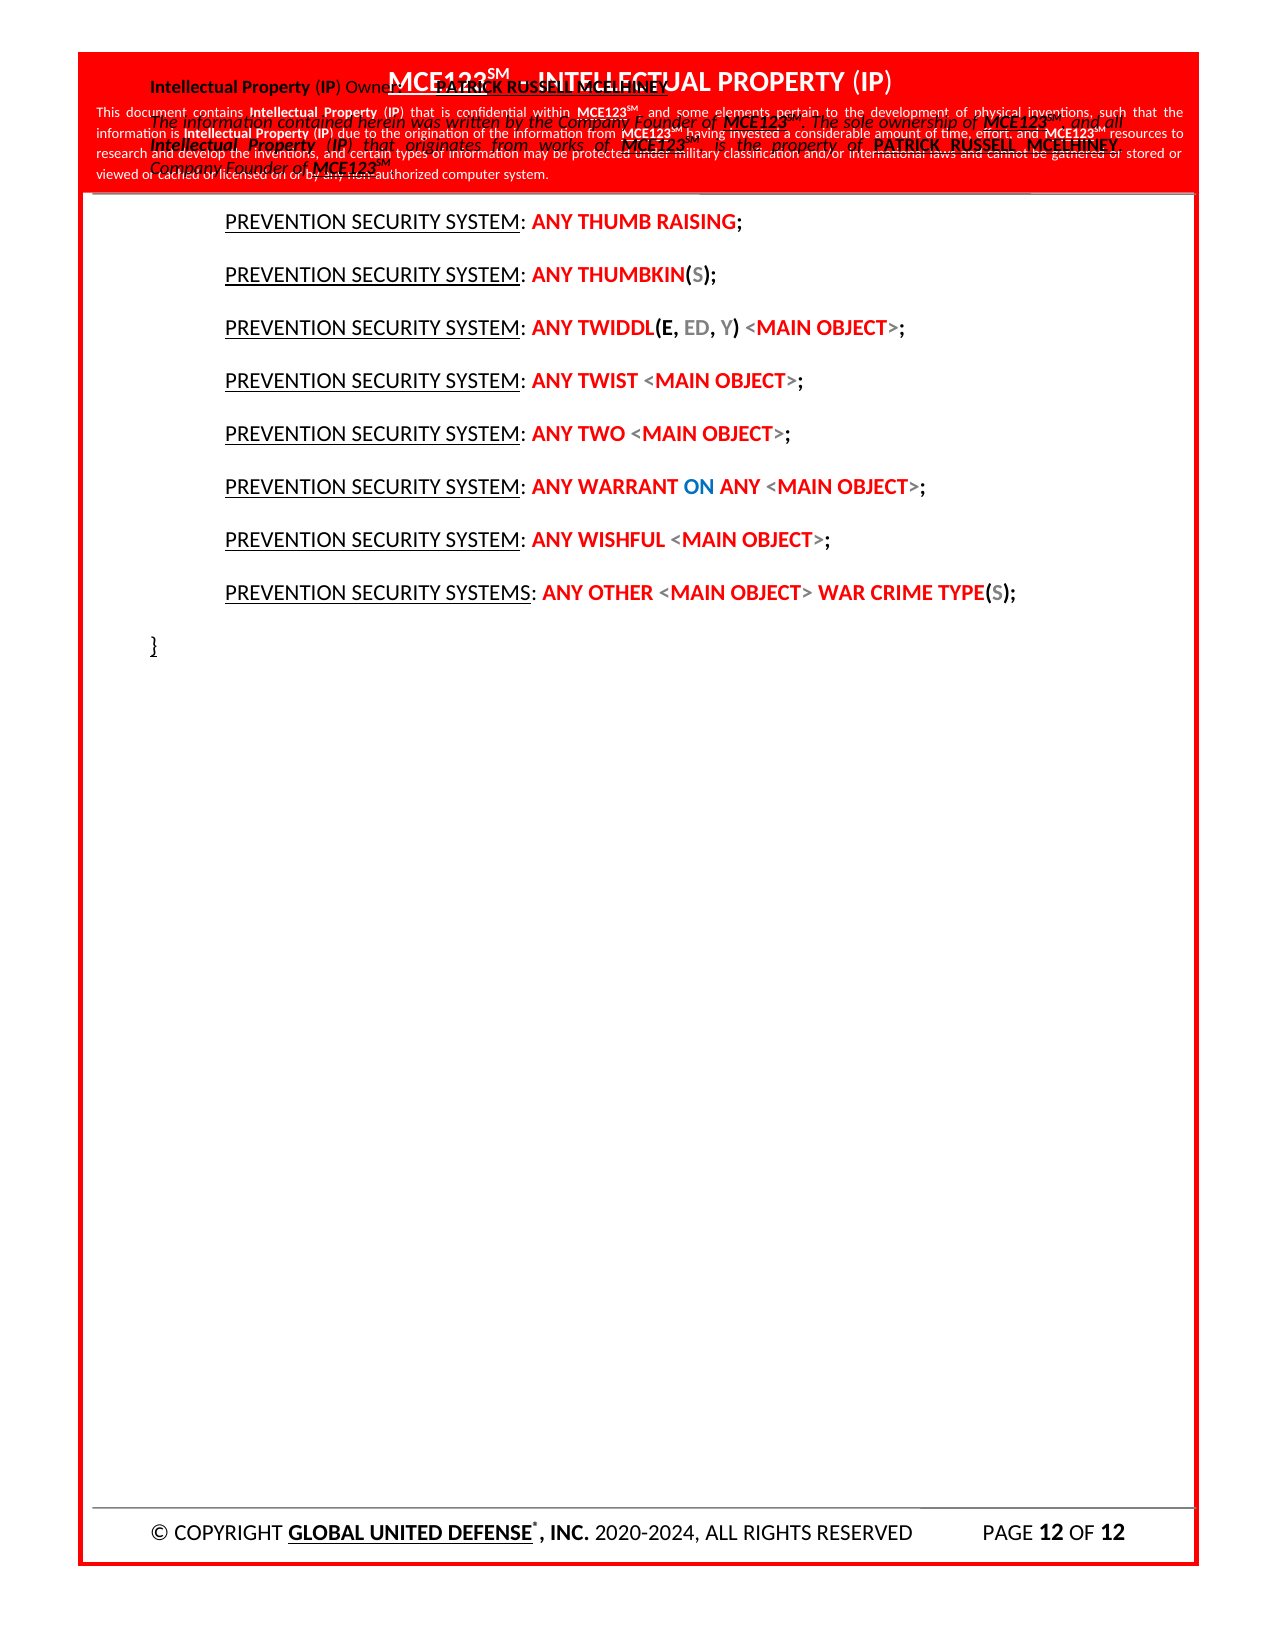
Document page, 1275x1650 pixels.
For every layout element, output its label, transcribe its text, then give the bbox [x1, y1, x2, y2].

text PREVENTION SECURITY SYSTEM: ANY THUMB RAISING; [225, 207, 1125, 235]
text PREVENTION SECURITY SYSTEMS: ANY OTHER <MAIN OBJECT> WAR CRIME TYPE(S); [187, 578, 1125, 607]
text PREVENTION SECURITY SYSTEM: ANY TWIST <MAIN OBJECT>; [225, 366, 1125, 394]
text PREVENTION SECURITY SYSTEM: ANY WARRANT ON ANY <MAIN OBJECT>; [225, 472, 1125, 501]
text PREVENTION SECURITY SYSTEM: ANY TWIDDL(E, ED, Y) <MAIN OBJECT>; [225, 313, 1125, 341]
text PREVENTION SECURITY SYSTEM: ANY TWO <MAIN OBJECT>; [225, 419, 1125, 447]
text } [150, 632, 1125, 659]
text PREVENTION SECURITY SYSTEM: ANY WISHFUL <MAIN OBJECT>; [225, 526, 1125, 553]
text PREVENTION SECURITY SYSTEM: ANY THUMBKIN(S); [225, 260, 1125, 288]
